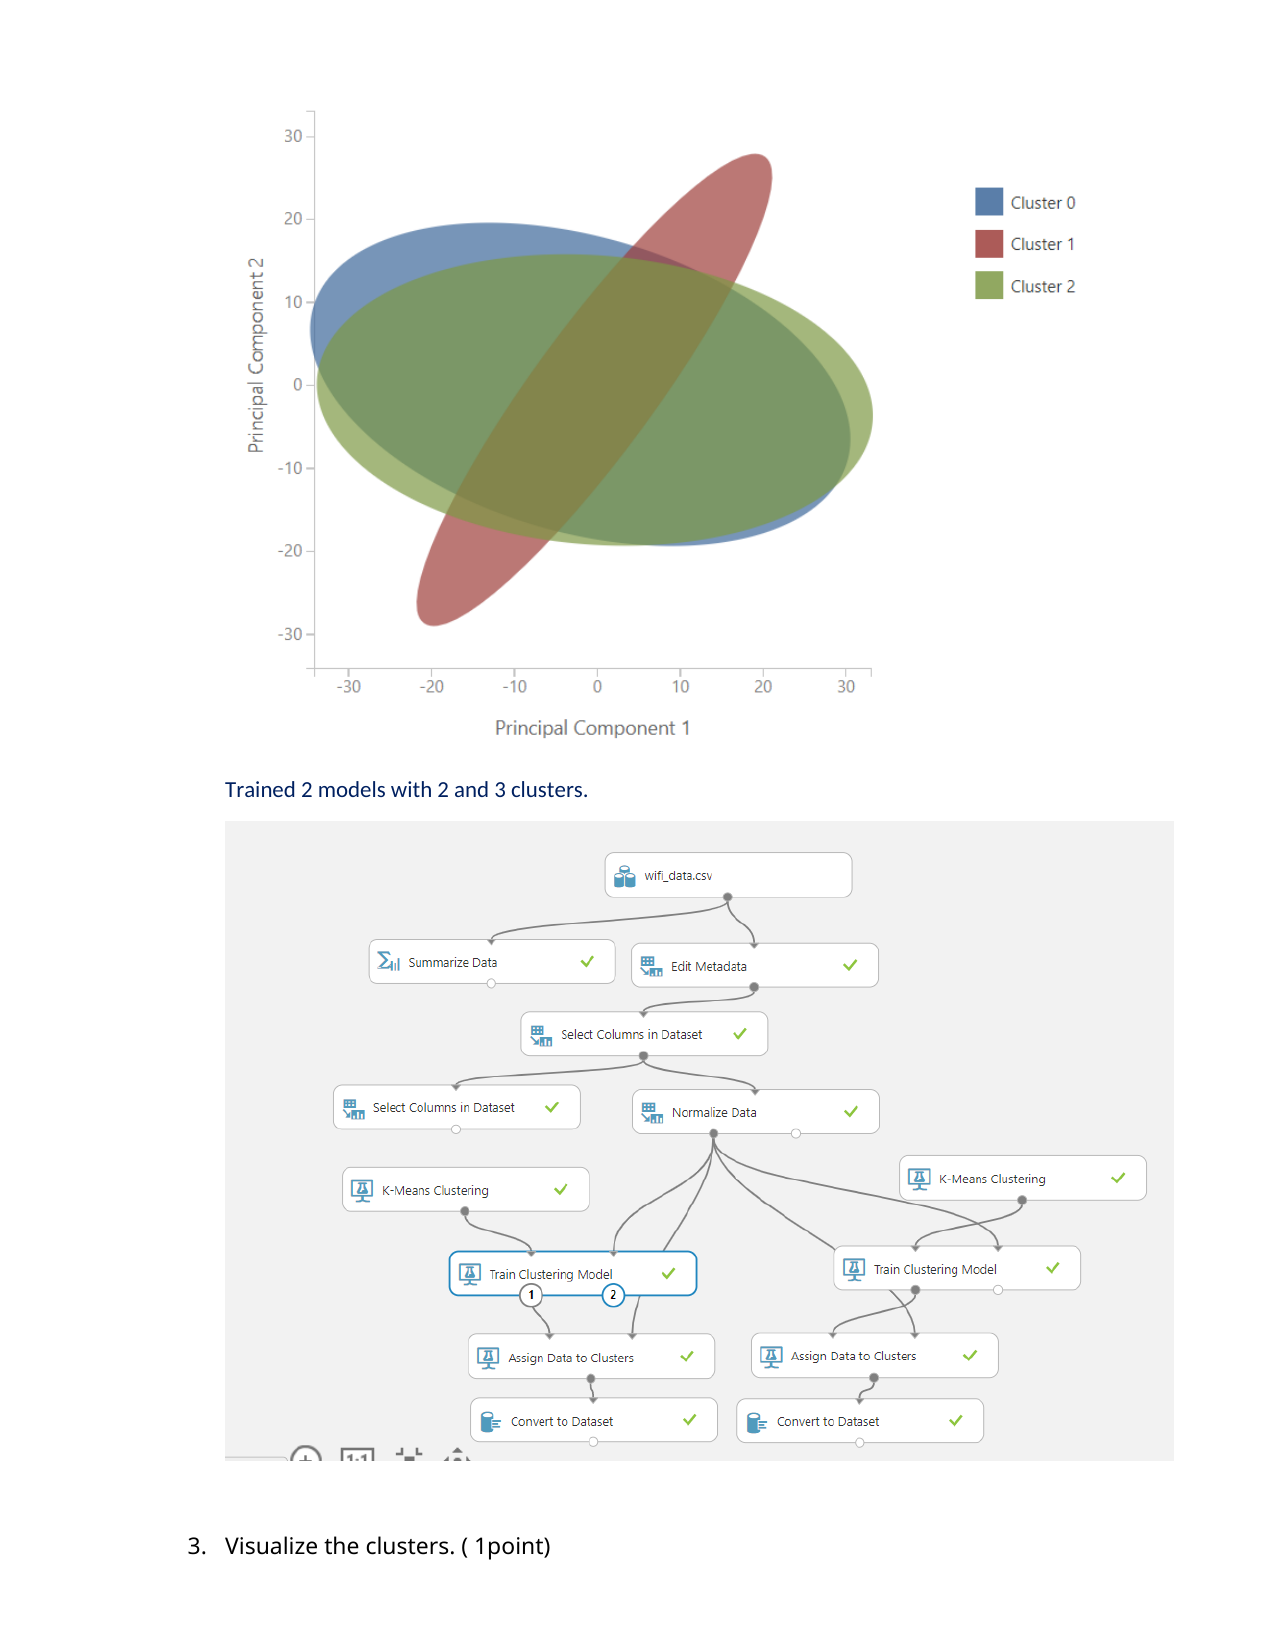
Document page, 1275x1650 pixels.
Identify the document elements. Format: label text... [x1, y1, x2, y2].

list Visualize the clusters. ( 1point) [187, 1529, 1200, 1561]
text Trained 2 models with 2 and 3 clusters. [225, 775, 1200, 803]
picture [225, 75, 1128, 756]
picture [225, 821, 1174, 1461]
